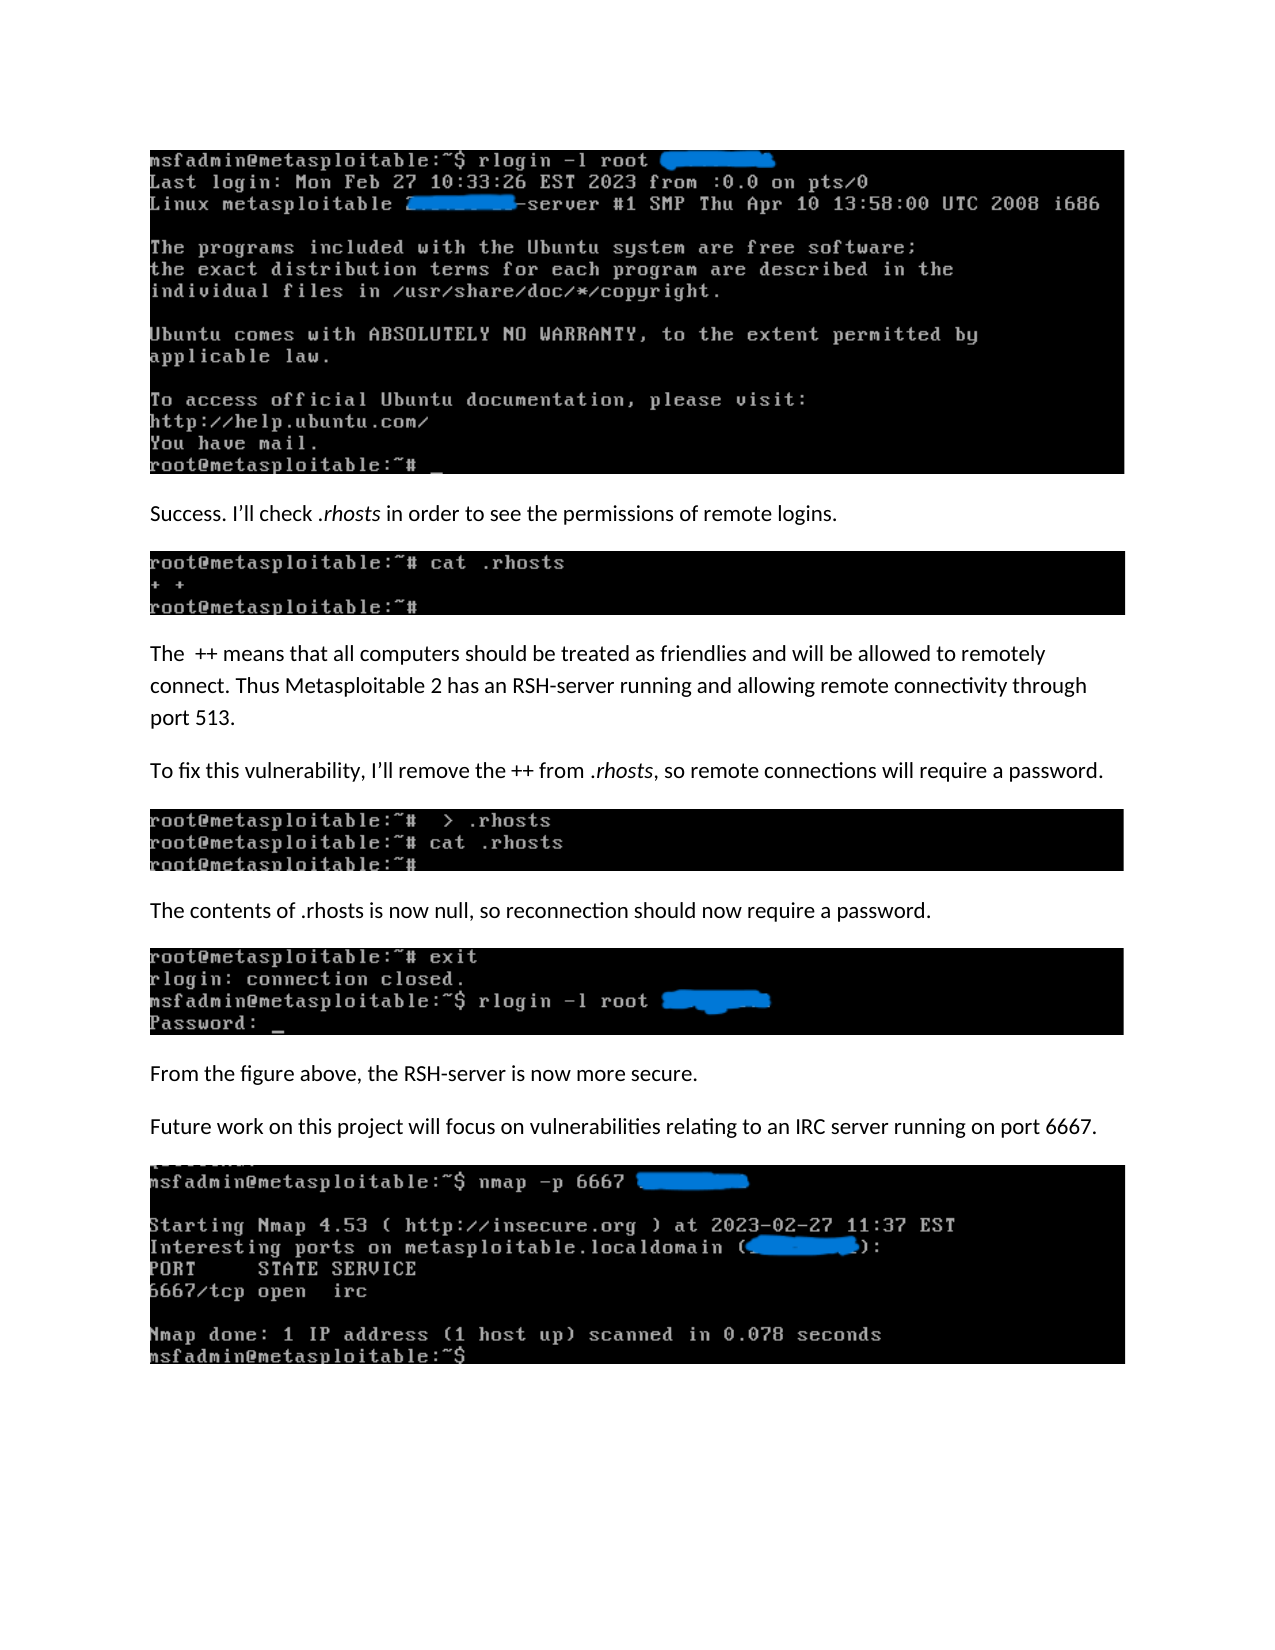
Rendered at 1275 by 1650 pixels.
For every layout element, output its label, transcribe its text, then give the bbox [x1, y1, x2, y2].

text From the figure above, the RSH-server is now more secure. [150, 1059, 1125, 1087]
picture [150, 1165, 1125, 1364]
picture [150, 809, 1124, 871]
text To fix this vulnerability, I’ll remove the ++ from .rhosts, so remote connections will require a password. [150, 757, 1125, 784]
text The contents of .rhosts is now null, so reconnection should now require a password. [150, 896, 1125, 924]
picture [150, 551, 1125, 615]
text The ++ means that all computers should be treated as friendlies and will be allowed to remotely connect. Thus Metasploitable 2 has an RSH-server running and allowing remote connectivity through port 513. [150, 639, 1125, 732]
text Future work on this project will focus on vulnerabilities relating to an IRC server running on port 6667. [150, 1112, 1125, 1140]
picture [150, 150, 1125, 474]
text Success. I’ll check .rhosts in order to see the permissions of remote logins. [150, 499, 1125, 527]
picture [150, 948, 1124, 1035]
